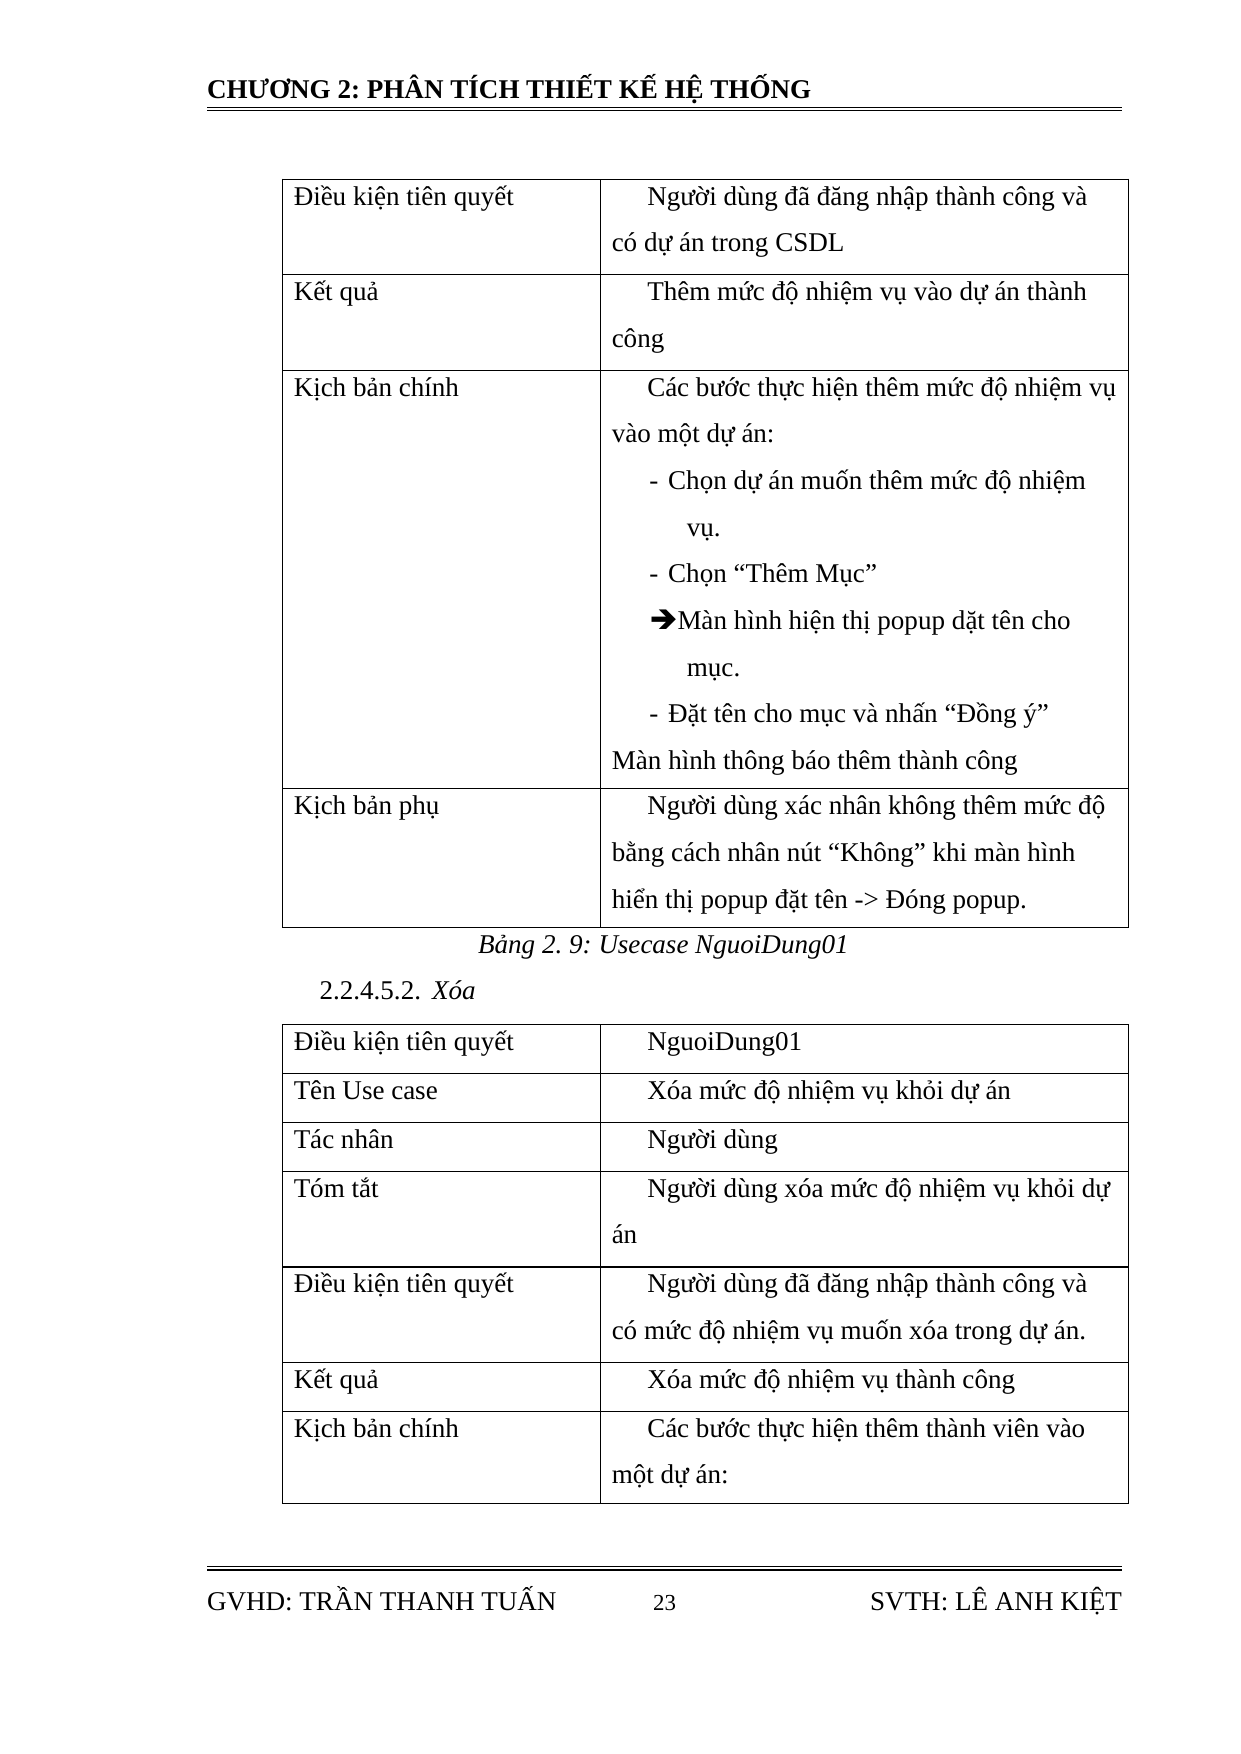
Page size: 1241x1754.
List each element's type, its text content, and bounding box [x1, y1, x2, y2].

table_cell Xóa mức độ nhiệm vụ khỏi dự án [601, 1074, 1128, 1122]
table_cell Người dùng đã đăng nhập thành công và có mức độ nhiệm vụ muốn xóa trong dự án. [601, 1268, 1128, 1362]
table_cell Tóm tắt [283, 1172, 600, 1266]
table_cell Điều kiện tiên quyết [283, 180, 600, 274]
table_cell Kết quả [283, 1363, 600, 1411]
table_cell Kịch bản phụ [283, 789, 600, 927]
table_cell Điều kiện tiên quyết [283, 1268, 600, 1362]
table_cell Người dùng [601, 1123, 1128, 1171]
table_cell Tác nhân [283, 1123, 600, 1171]
table_header Điều kiện tiên quyết [283, 1025, 600, 1073]
table_cell Kết quả [283, 275, 600, 369]
table_cell Người dùng đã đăng nhập thành công và có dự án trong CSDL [601, 180, 1128, 274]
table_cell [601, 1412, 1128, 1503]
table_cell Kịch bản chính [283, 371, 600, 788]
table_cell Tên Use case [283, 1074, 600, 1122]
table_cell Người dùng xóa mức độ nhiệm vụ khỏi dự án [601, 1172, 1128, 1266]
table_cell Kịch bản chính [283, 1412, 600, 1503]
table_cell Người dùng xác nhân không thêm mức độ bằng cách nhân nút “Không” khi màn hình hiển thị popup đặt tên -> Đóng popup. [601, 789, 1128, 927]
list Xóa [319, 974, 1122, 1005]
table_cell Xóa mức độ nhiệm vụ thành công [601, 1363, 1128, 1411]
table_cell Thêm mức độ nhiệm vụ vào dự án thành công [601, 275, 1128, 369]
table_cell Các bước thực hiện thêm mức độ nhiệm vụ vào một dự án: Chọn dự án muốn thêm mức độ nhiệm vụ. Chọn “Thêm Mục” Màn hình hiện thị popup dặt tên cho mục. Đặt tên cho mục và nhấn “Đồng ý” Màn hình thông báo thêm thành công [601, 371, 1128, 788]
text Bảng 2. 9: Usecase NguoiDung01 [207, 928, 1122, 959]
table_header NguoiDung01 [601, 1025, 1128, 1073]
